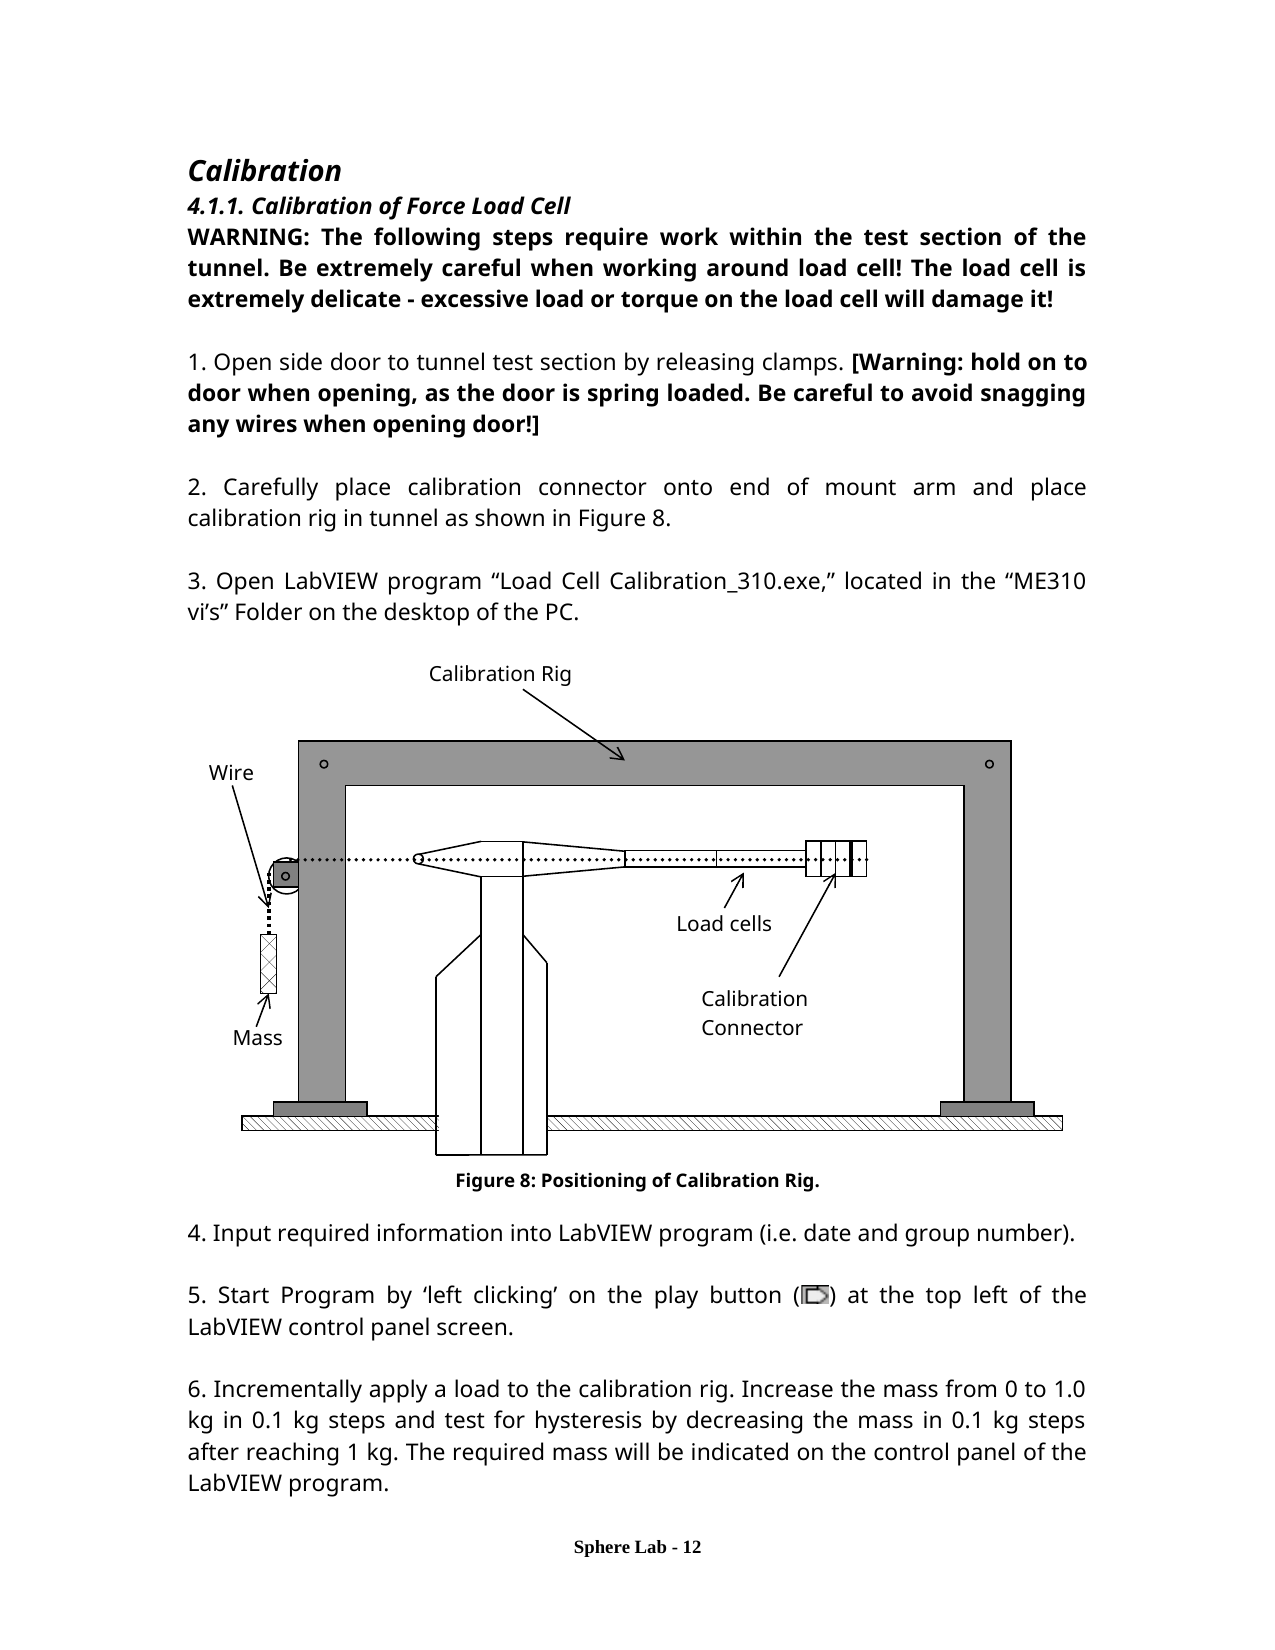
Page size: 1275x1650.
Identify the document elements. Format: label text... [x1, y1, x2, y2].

text WARNING: The following steps require work within the test section of the tunnel. Be extremely careful when working around load cell! The load cell is extremely delicate - excessive load or torque on the load cell will damage it! [187, 221, 1087, 315]
text Calibration [187, 150, 1087, 190]
text 6. Incrementally apply a load to the calibration rig. Increase the mass from 0 to 1.0 kg in 0.1 kg steps and test for hysteresis by decreasing the mass in 0.1 kg steps after reaching 1 kg. The required mass will be indicated on the control panel of the LabVIEW program. [187, 1373, 1087, 1498]
text 2. Carefully place calibration connector onto end of mount arm and place calibration rig in tunnel as shown in Figure 8. [187, 471, 1087, 533]
text 5. Start Program by ‘left clicking’ on the play button () at the top left of the LabVIEW control panel screen. [187, 1279, 1087, 1342]
text 3. Open LabVIEW program “Load Cell Calibration_310.exe,” located in the “ME310 vi’s” Folder on the desktop of the PC. [187, 565, 1087, 627]
text Figure 8: Positioning of Calibration Rig. [187, 1167, 1087, 1193]
list Calibration of Force Load Cell [187, 190, 1087, 221]
text 1. Open side door to tunnel test section by releasing clamps. [Warning: hold on to door when opening, as the door is spring loaded. Be careful to avoid snagging any wires when opening door!] [187, 346, 1087, 440]
text 4. Input required information into LabVIEW program (i.e. date and group number). [187, 1217, 1087, 1248]
